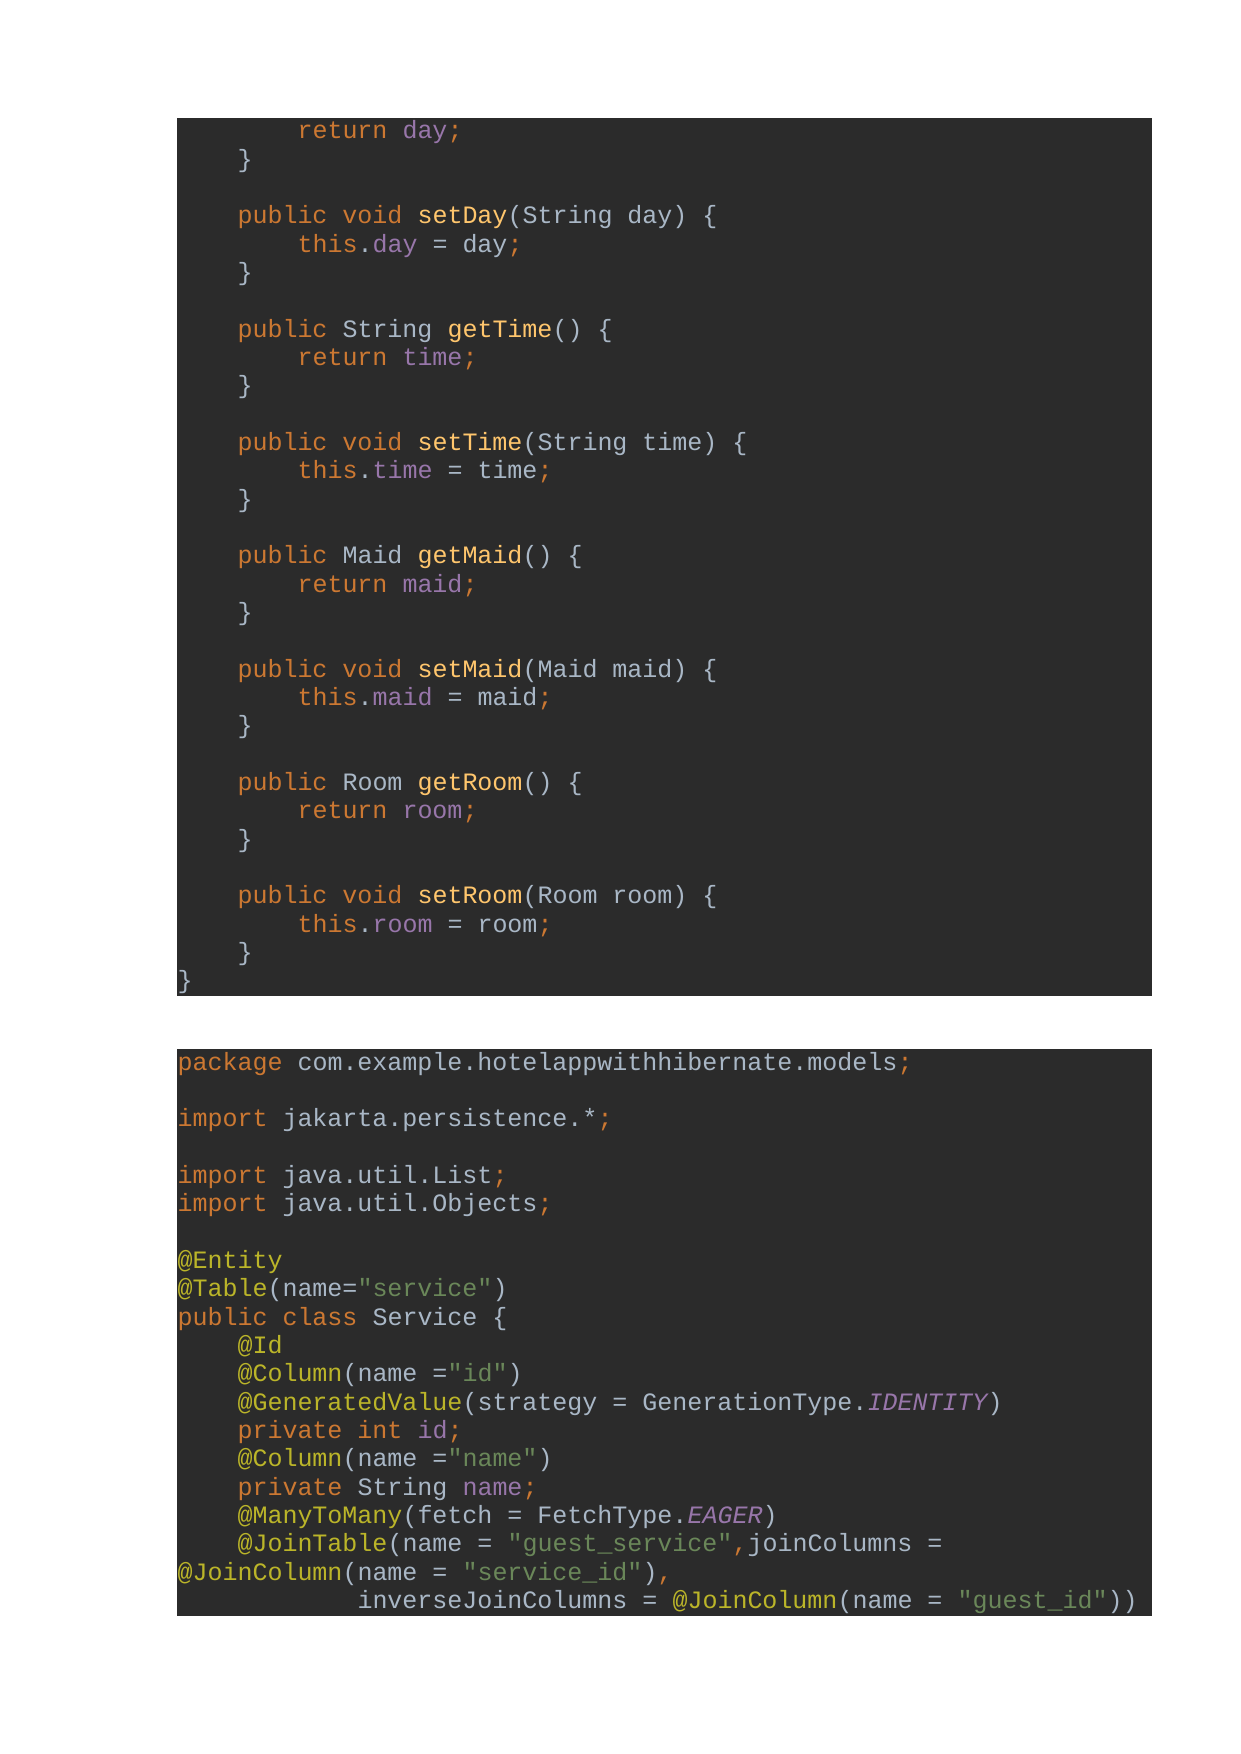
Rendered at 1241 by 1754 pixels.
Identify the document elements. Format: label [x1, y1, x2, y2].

text [177, 118, 1152, 996]
text [177, 1049, 1152, 1616]
